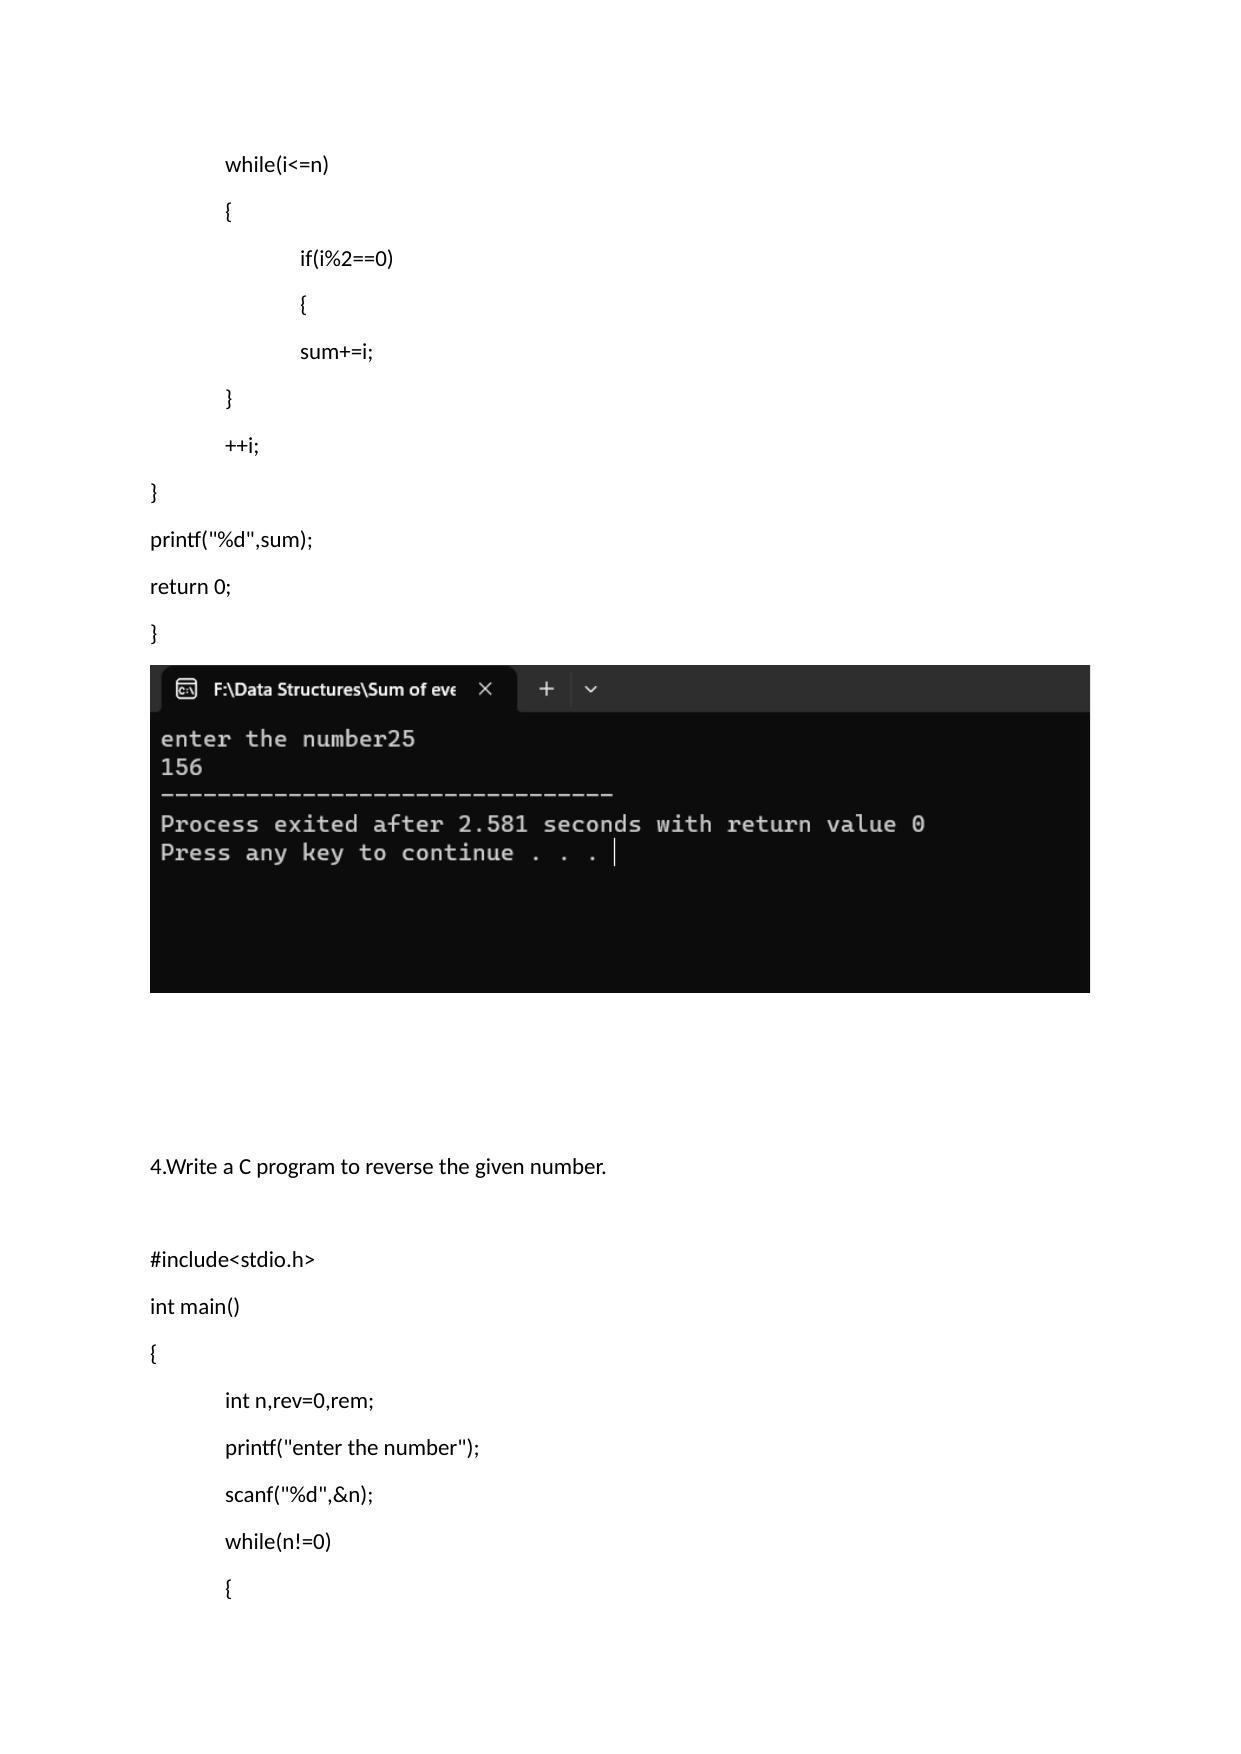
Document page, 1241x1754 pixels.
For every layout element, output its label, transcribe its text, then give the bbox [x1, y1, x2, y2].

text { [150, 197, 1090, 225]
text sum+=i; [150, 337, 1090, 366]
text { [150, 291, 1090, 319]
text { [150, 1339, 1090, 1367]
text if(i%2==0) [150, 244, 1090, 272]
text { [150, 1574, 1090, 1602]
text ++i; [150, 431, 1090, 459]
picture [150, 665, 1091, 993]
text int n,rev=0,rem; [150, 1386, 1090, 1414]
text int main() [150, 1292, 1090, 1321]
text } [150, 619, 1090, 647]
text return 0; [150, 572, 1090, 600]
text printf("enter the number"); [150, 1433, 1090, 1461]
text printf("%d",sum); [150, 525, 1090, 553]
text } [150, 384, 1090, 412]
text scanf("%d",&n); [150, 1480, 1090, 1508]
text while(i<=n) [150, 150, 1090, 178]
text #include<stdio.h> [150, 1246, 1090, 1274]
text while(n!=0) [150, 1527, 1090, 1555]
text 4.Write a C program to reverse the given number. [150, 1152, 1090, 1180]
text } [150, 478, 1090, 506]
